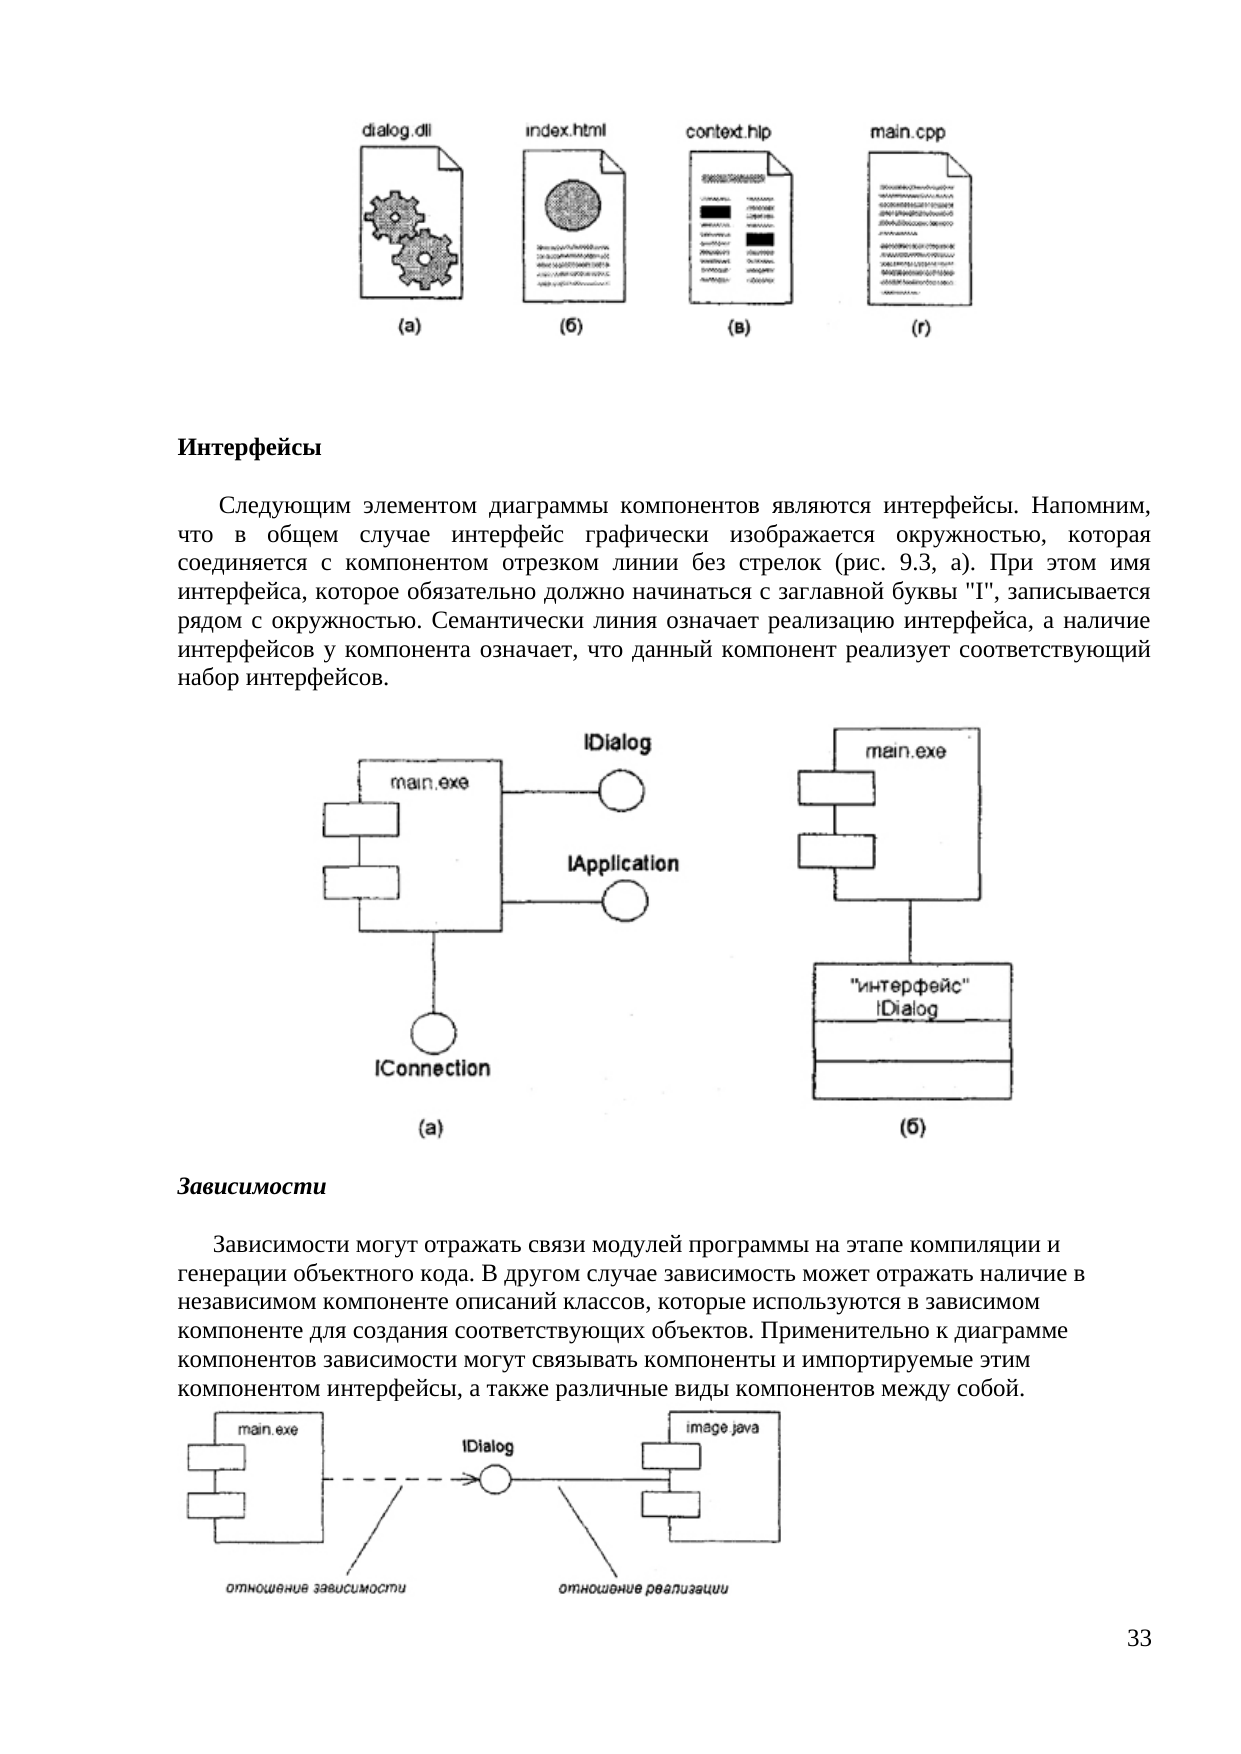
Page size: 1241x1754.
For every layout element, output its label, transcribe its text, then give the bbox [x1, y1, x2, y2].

text Следующим элементом диаграммы компонентов являются интерфейсы. Напомним, что в общем случае интерфейс графически изображается окружностью, которая соединяется с компонентом отрезком линии без стрелок (рис. 9.3, а). При этом имя интерфейса, которое обязательно должно начинаться с заглавной буквы "I", записывается рядом с окружностью. Семантически линия означает реализацию интерфейса, а наличие интерфейсов у компонента означает, что данный компонент реализует соответствующий набор интерфейсов. [177, 490, 1152, 691]
picture [312, 720, 1017, 1143]
text Интерфейсы [177, 432, 1152, 461]
text Зависимости [177, 1171, 1152, 1200]
picture [177, 1401, 789, 1602]
picture [352, 118, 977, 339]
